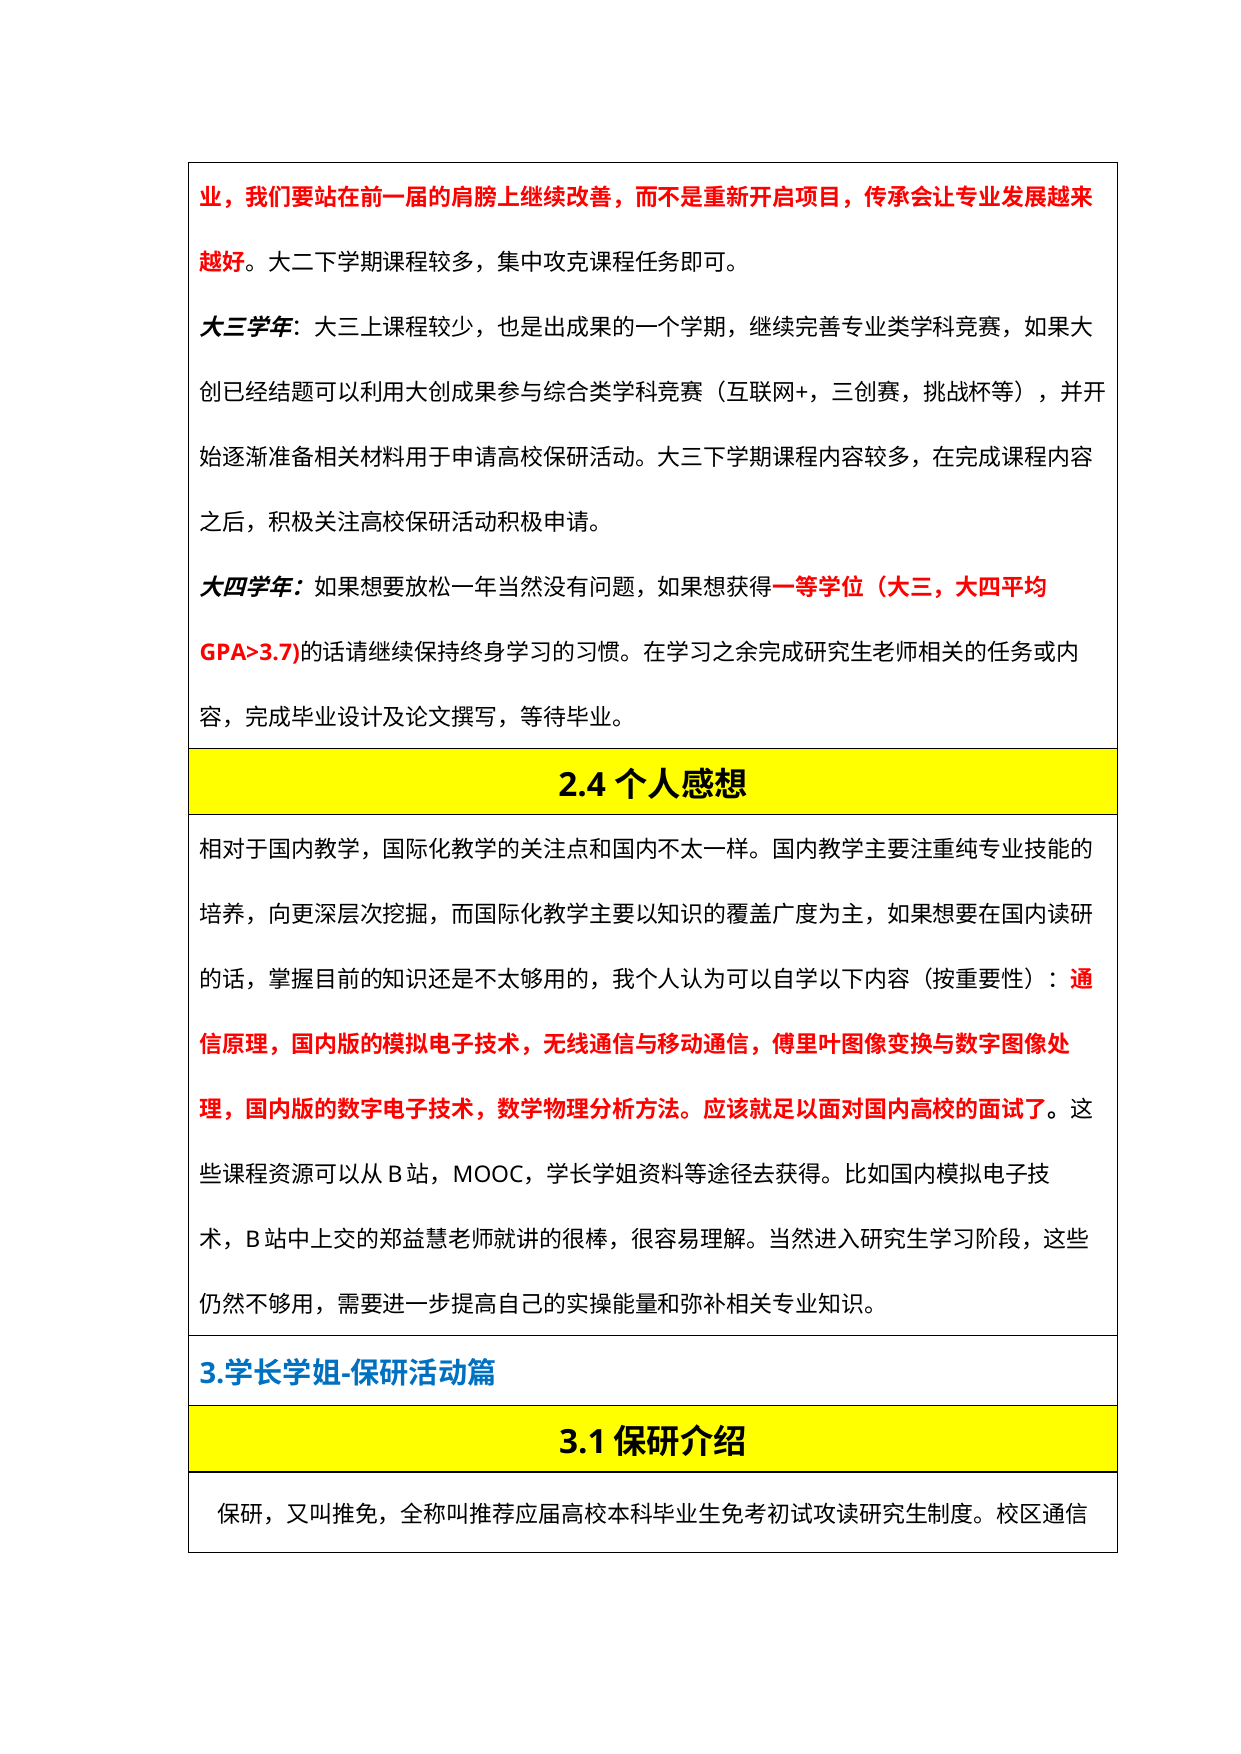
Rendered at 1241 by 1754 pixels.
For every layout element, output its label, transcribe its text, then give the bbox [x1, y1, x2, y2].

table_cell 3.学长学姐-保研活动篇 [189, 1336, 1117, 1405]
table_cell 相对于国内教学，国际化教学的关注点和国内不太一样。国内教学主要注重纯专业技能的培养，向更深层次挖掘，而国际化教学主要以知识的覆盖广度为主，如果想要在国内读研的话，掌握目前的知识还是不太够用的，我个人认为可以自学以下内容（按重要性）：通信原理，国内版的模拟电子技术，无线通信与移动通信，傅里叶图像变换与数字图像处理，国内版的数字电子技术，数学物理分析方法。应该就足以面对国内高校的面试了。这些课程资源可以从B站，MOOC，学长学姐资料等途径去获得。比如国内模拟电子技术，B站中上交的郑益慧老师就讲的很棒，很容易理解。当然进入研究生学习阶段，这些仍然不够用，需要进一步提高自己的实操能量和弥补相关专业知识。 [189, 815, 1117, 1335]
table_cell 2.4 个人感想 [189, 749, 1117, 814]
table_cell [189, 163, 1117, 748]
table_cell 3.1保研介绍 [189, 1406, 1117, 1471]
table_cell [189, 1473, 1117, 1552]
